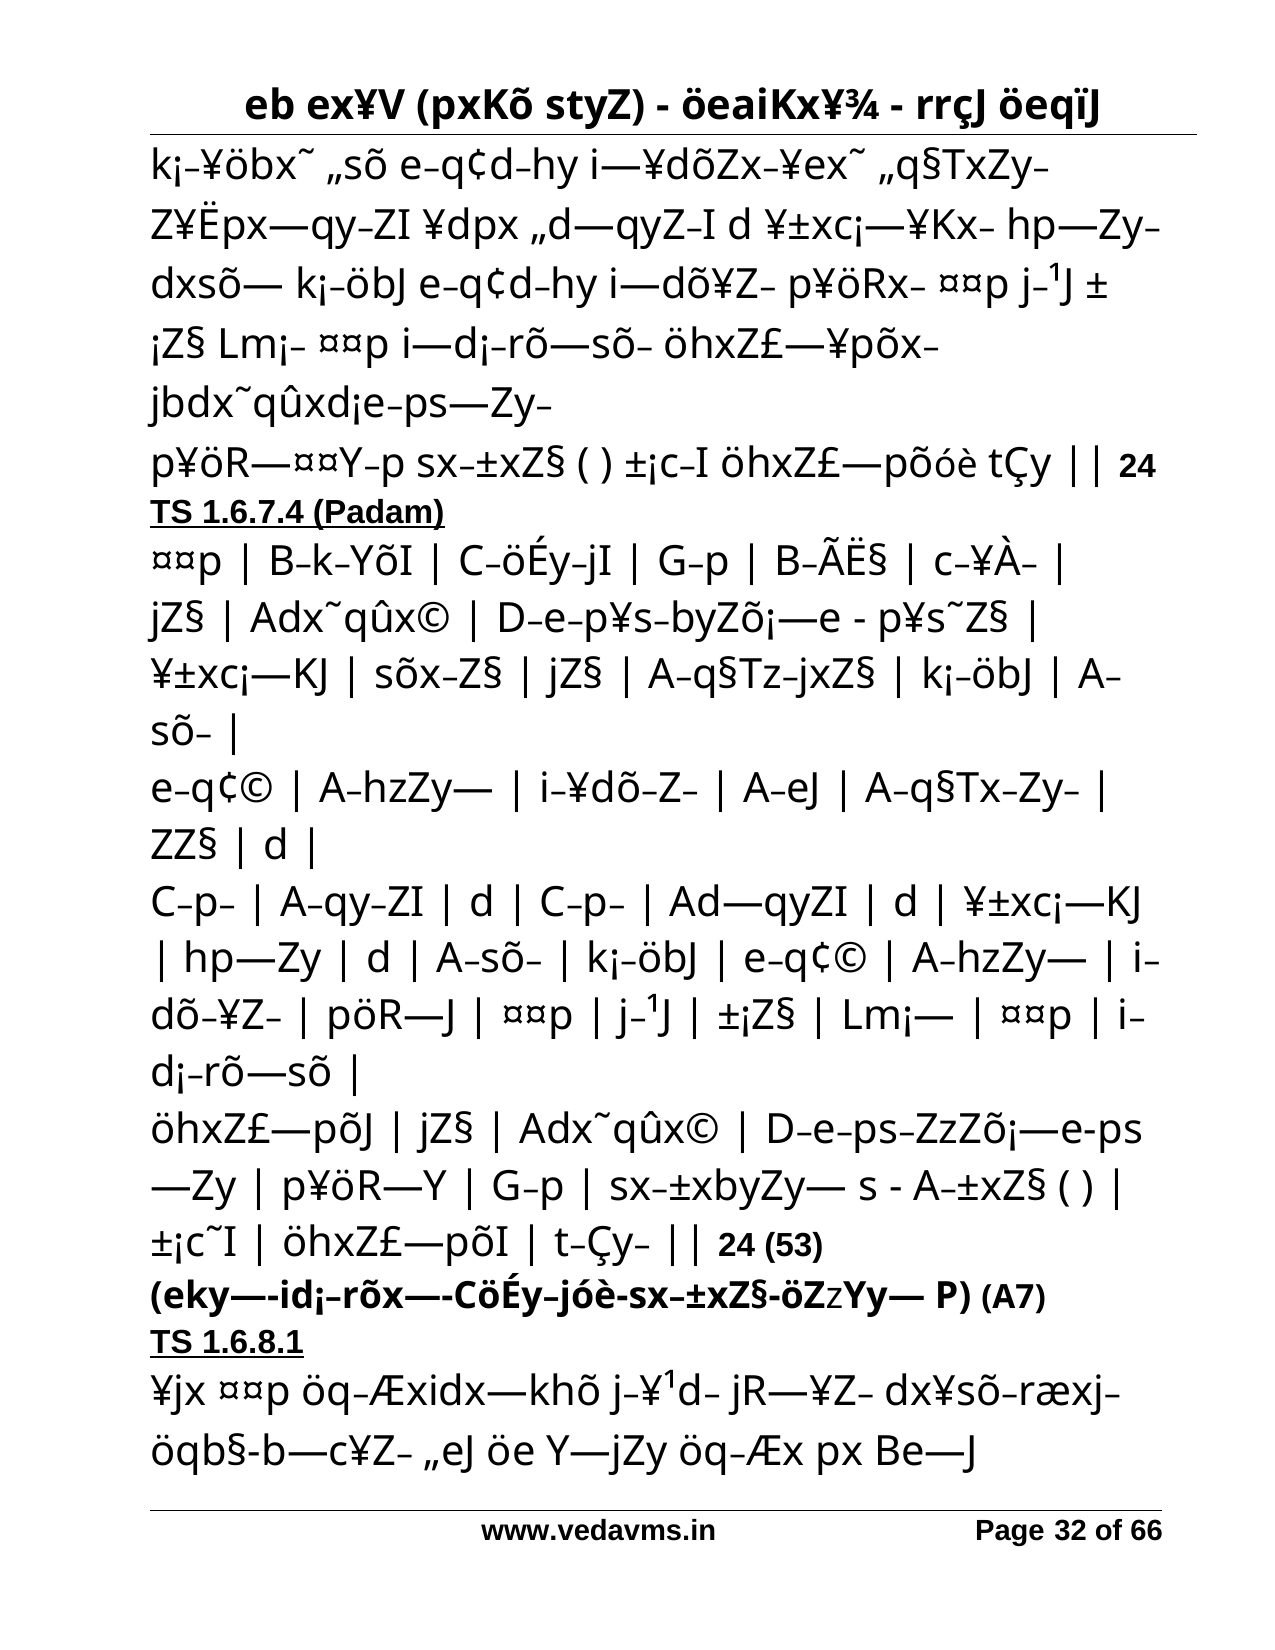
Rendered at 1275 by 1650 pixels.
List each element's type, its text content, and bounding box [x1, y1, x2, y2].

text TS 1.6.7.4 (Padam) [150, 492, 1219, 531]
text TS 1.6.8.1 [150, 1322, 1162, 1361]
text ¥±xc¡—KJ | sõx–Z§ | jZ§ | A–q§Tz–jxZ§ | k¡–öbJ | A–sõ– | [150, 644, 1162, 758]
text ±¡c˜I | öhxZ£—põI | t–Çy– || 24 (53) [150, 1212, 1162, 1269]
text jZ§ | Adx˜qûx© | D–e–p¥s–byZõ¡—e - p¥s˜Z§ | [150, 588, 1162, 644]
text e–q¢© | A–hzZy— | i–¥dõ–Z– | A–eJ | A–q§Tx–Zy– | ZZ§ | d | [150, 758, 1162, 871]
text p¥öR—¤¤Y–p sx–±xZ§ ( ) ±¡c–I öhxZ£—põóè tÇy || 24 [150, 433, 1162, 489]
text ¤¤p | B–k–YõI | C–öÉy–jI | G–p | B–ÃË§ | c–¥À– | [150, 531, 1162, 588]
text öhxZ£—põJ | jZ§ | Adx˜qûx© | D–e–ps–ZzZõ¡—e-ps—Zy | p¥öR—Y | G–p | sx–±xbyZy— s - A–±xZ§ ( ) | [150, 1098, 1162, 1212]
text öqb§-b—c¥Z– „eJ öe Y—jZy öq–Æx px Be—J [150, 1420, 1162, 1477]
text ¥jx ¤¤p öq–Æxidx—khõ j–¥¹d– jR—¥Z– dx¥sõ–ræxj– [150, 1361, 1162, 1418]
text Z¥Ëpx—qy–ZI ¥dpx „d—qyZ–I d ¥±xc¡—¥Kx– hp—Zy– dxsõ— k¡–öbJ e–q¢d–hy i—dõ¥Z– p¥öRx– ¤¤p j–¹J ±¡Z§ Lm¡– ¤¤p i—d¡–rõ—sõ– öhxZ£—¥põx– jbdx˜qûxd¡e–ps—Zy– [150, 194, 1162, 430]
text k¡–¥öbx˜ „sõ e–q¢d–hy i—¥dõZx–¥ex˜ „q§TxZy– [150, 135, 1162, 192]
text (eky—-id¡–rõx—-CöÉy–jóè-sx–±xZ§-öZzYy— P) (A7) [150, 1269, 1162, 1320]
text C–p– | A–qy–ZI | d | C–p– | Ad—qyZI | d | ¥±xc¡—KJ | hp—Zy | d | A–sõ– | k¡–öbJ | e–q¢© | A–hzZy— | i–dõ–¥Z– | pöR—J | ¤¤p | j–¹J | ±¡Z§ | Lm¡— | ¤¤p | i–d¡–rõ—sõ | [150, 871, 1162, 1098]
